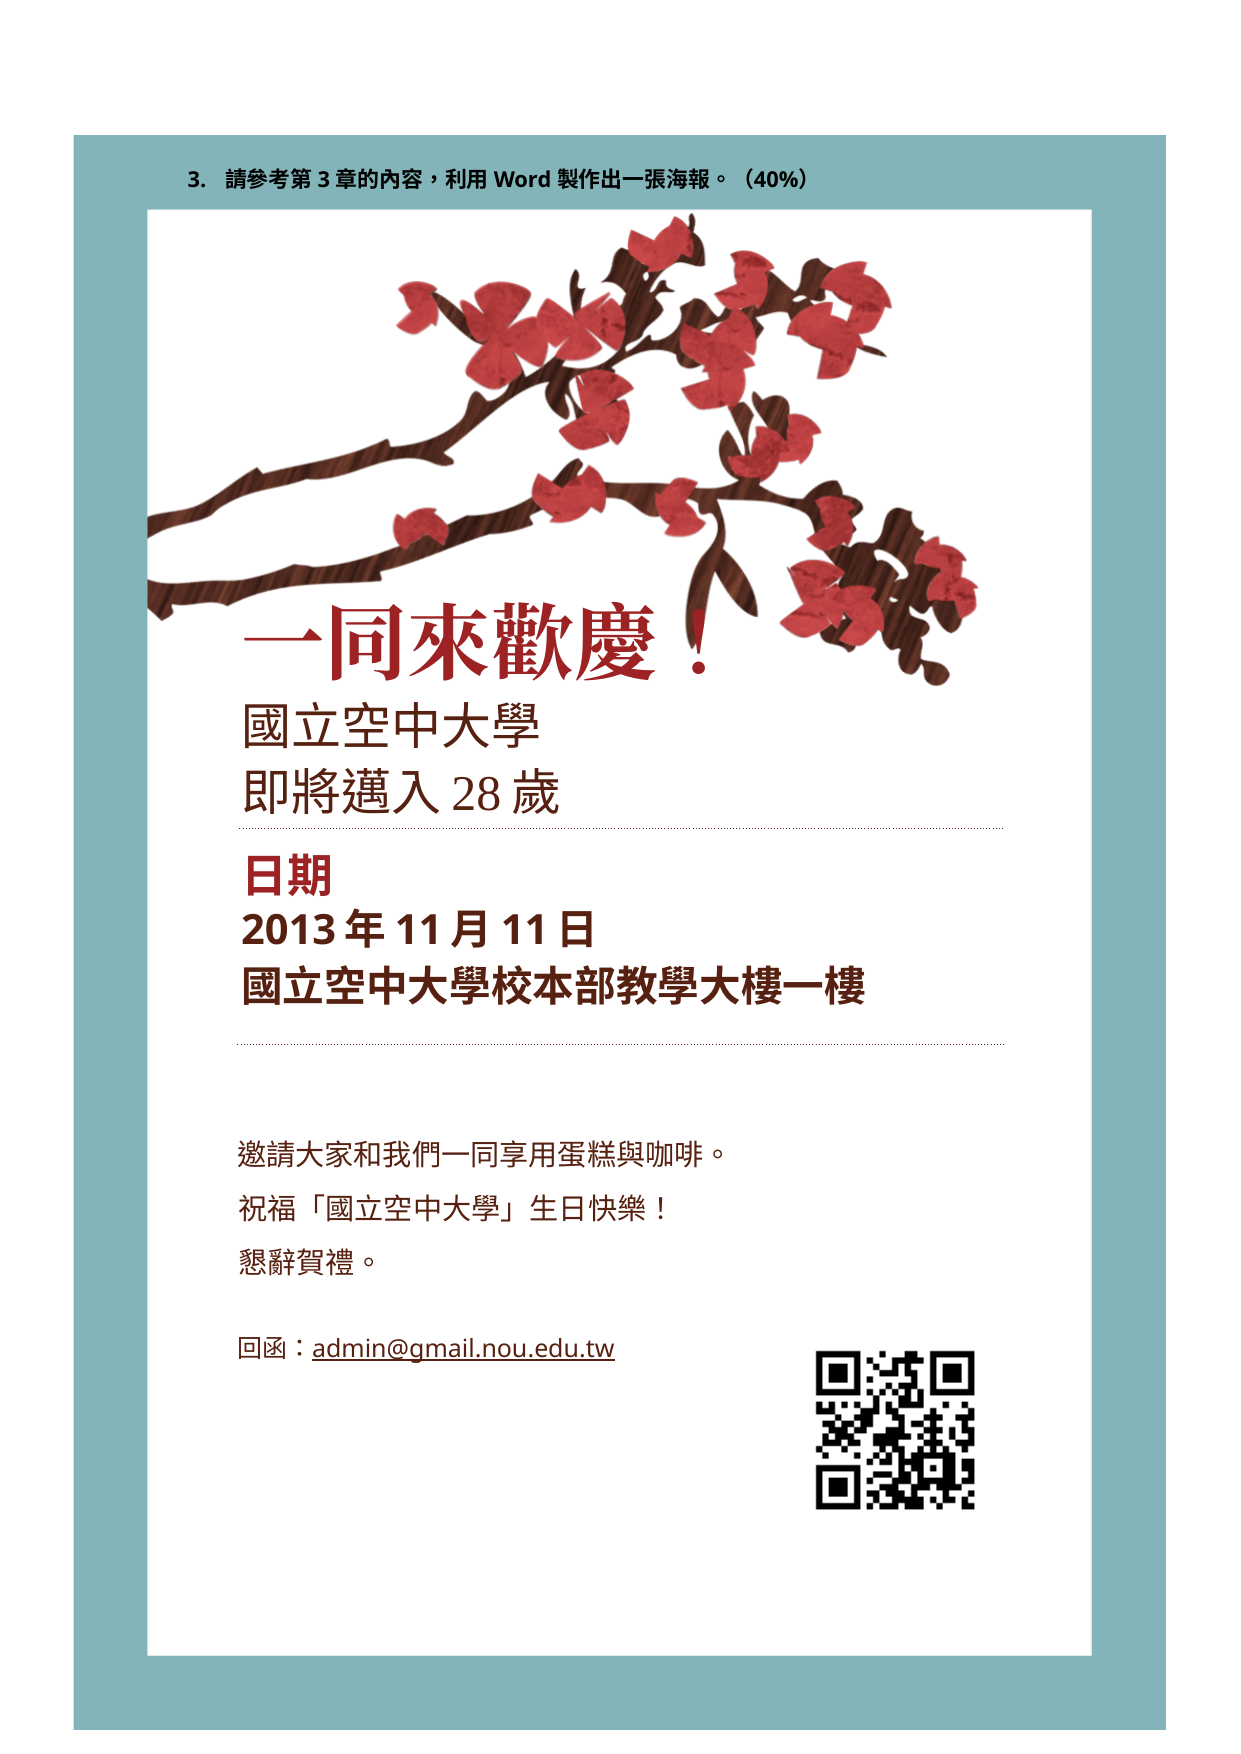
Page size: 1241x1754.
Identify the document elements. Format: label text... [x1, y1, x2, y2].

table_header 一同來歡慶！ 國立空中大學 即將邁入28歲 2013年11月11日 國立空中大學校本部教學大樓一樓 邀請大家和我們一同享用蛋糕與咖啡。 祝福「國立空中大學」生日快樂！ 懇辭賀禮。 回函：admin@gmail.nou.edu.tw [230, 592, 1010, 1582]
list 請參考第 3 章的內容，利用 Word 製作出一張海報。（40%） [187, 162, 1053, 194]
picture [73, 135, 1166, 1730]
